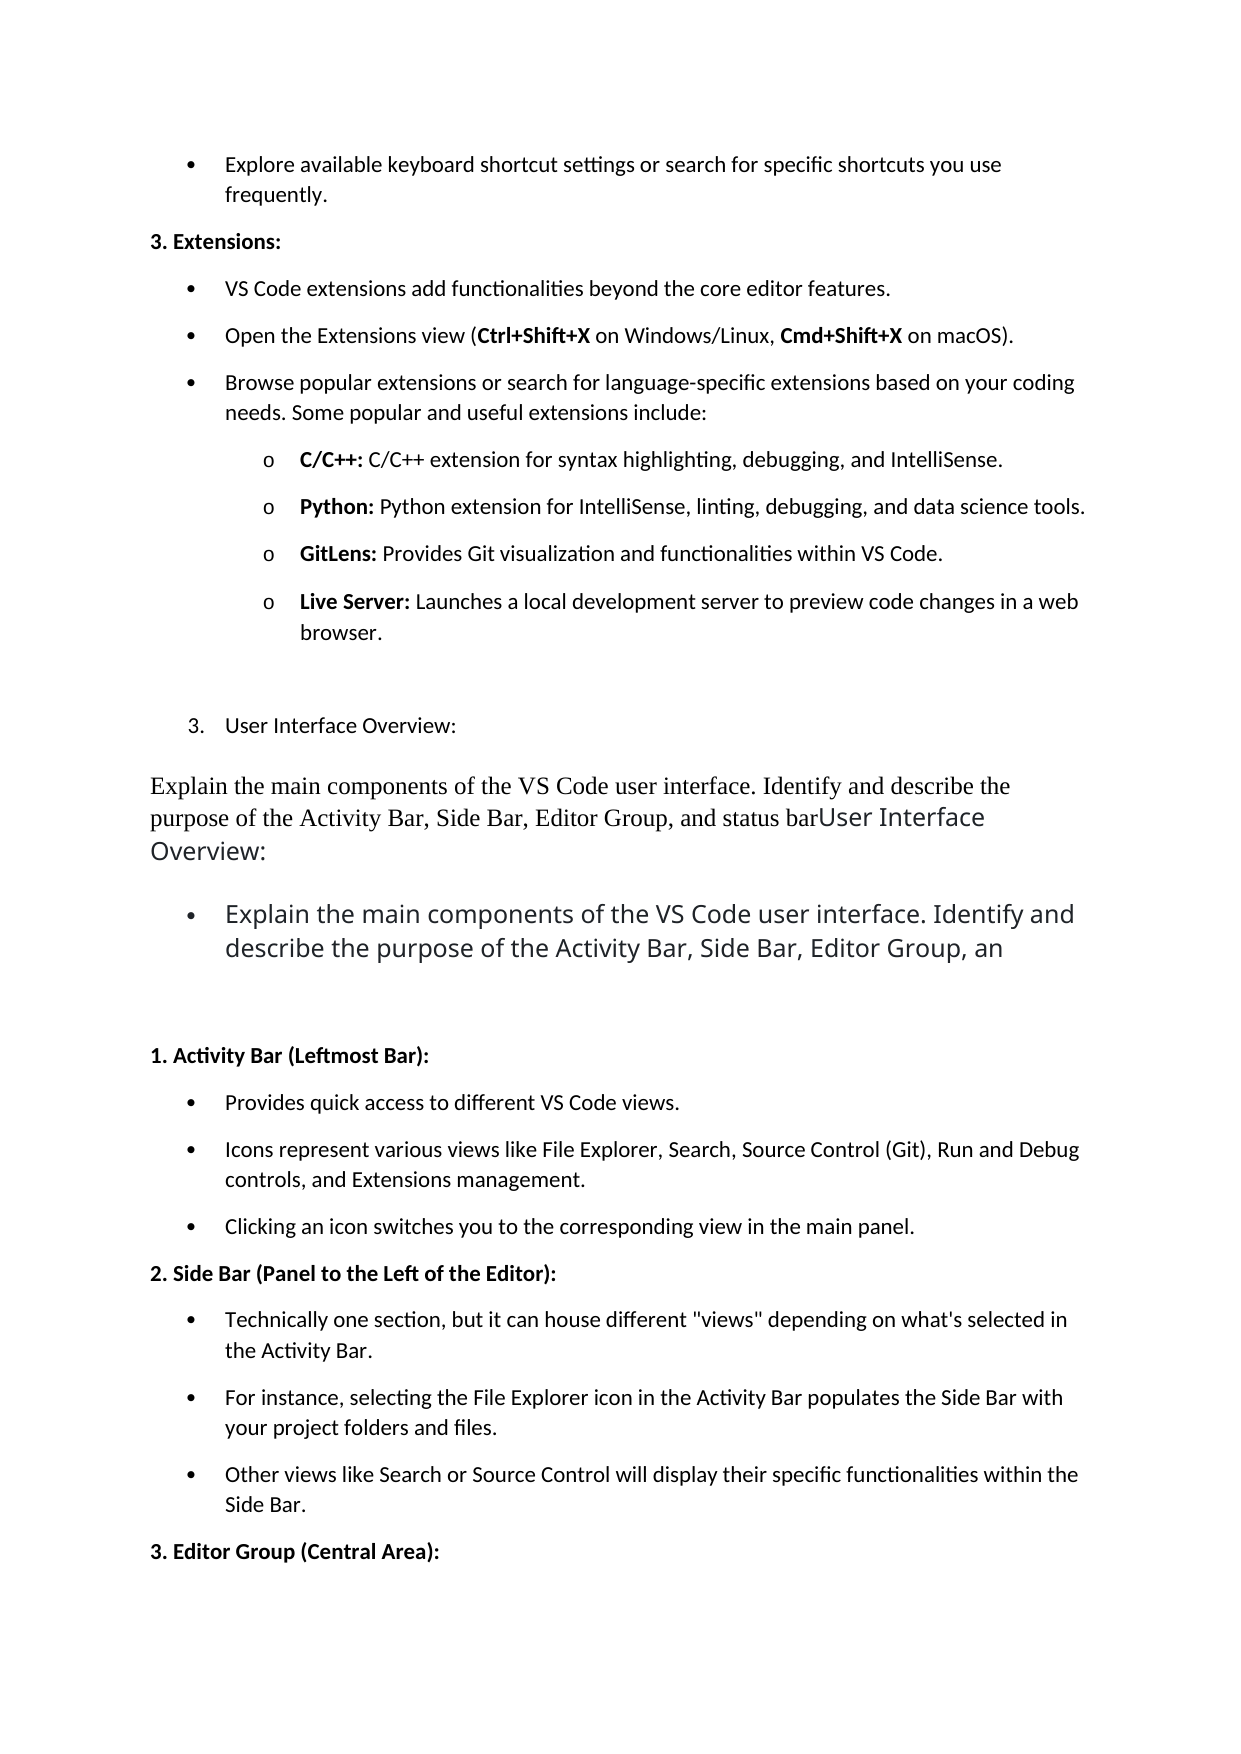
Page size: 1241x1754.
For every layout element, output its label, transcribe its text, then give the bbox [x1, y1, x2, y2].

text 3. Extensions: [150, 227, 1090, 255]
text 3. Editor Group (Central Area): [150, 1537, 1090, 1565]
text 2. Side Bar (Panel to the Left of the Editor): [150, 1259, 1090, 1287]
list Clicking an icon switches you to the corresponding view in the main panel. [187, 1212, 1090, 1240]
list C/C++: C/C++ extension for syntax highlighting, debugging, and IntelliSense. [262, 445, 1090, 473]
list Icons represent various views like File Explorer, Search, Source Control (Git), Run and Debug controls, and Extensions management. [187, 1135, 1090, 1193]
list User Interface Overview: [187, 711, 1090, 739]
text Explain the main components of the VS Code user interface. Identify and describe the purpose of the Activity Bar, Side Bar, Editor Group, and status barUser Interface Overview: [150, 771, 1090, 868]
list Open the Extensions view (Ctrl+Shift+X on Windows/Linux, Cmd+Shift+X on macOS). [187, 321, 1090, 349]
list GitLens: Provides Git visualization and functionalities within VS Code. [262, 539, 1090, 568]
list Provides quick access to different VS Code views. [187, 1088, 1090, 1116]
list Live Server: Launches a local development server to preview code changes in a web browser. [262, 587, 1090, 646]
list Technically one section, but it can house different "views" depending on what's selected in the Activity Bar. [187, 1306, 1090, 1364]
list For instance, selecting the File Explorer icon in the Activity Bar populates the Side Bar with your project folders and files. [187, 1383, 1090, 1441]
list Browse popular extensions or search for language-specific extensions based on your coding needs. Some popular and useful extensions include: [187, 368, 1090, 426]
list Python: Python extension for IntelliSense, linting, debugging, and data science tools. [262, 492, 1090, 521]
text 1. Activity Bar (Leftmost Bar): [150, 1041, 1090, 1069]
list Explain the main components of the VS Code user interface. Identify and describe the purpose of the Activity Bar, Side Bar, Editor Group, an [187, 897, 1090, 965]
list Explore available keyboard shortcut settings or search for specific shortcuts you use frequently. [187, 150, 1090, 208]
list Other views like Search or Source Control will display their specific functionalities within the Side Bar. [187, 1460, 1090, 1518]
list VS Code extensions add functionalities beyond the core editor features. [187, 274, 1090, 302]
